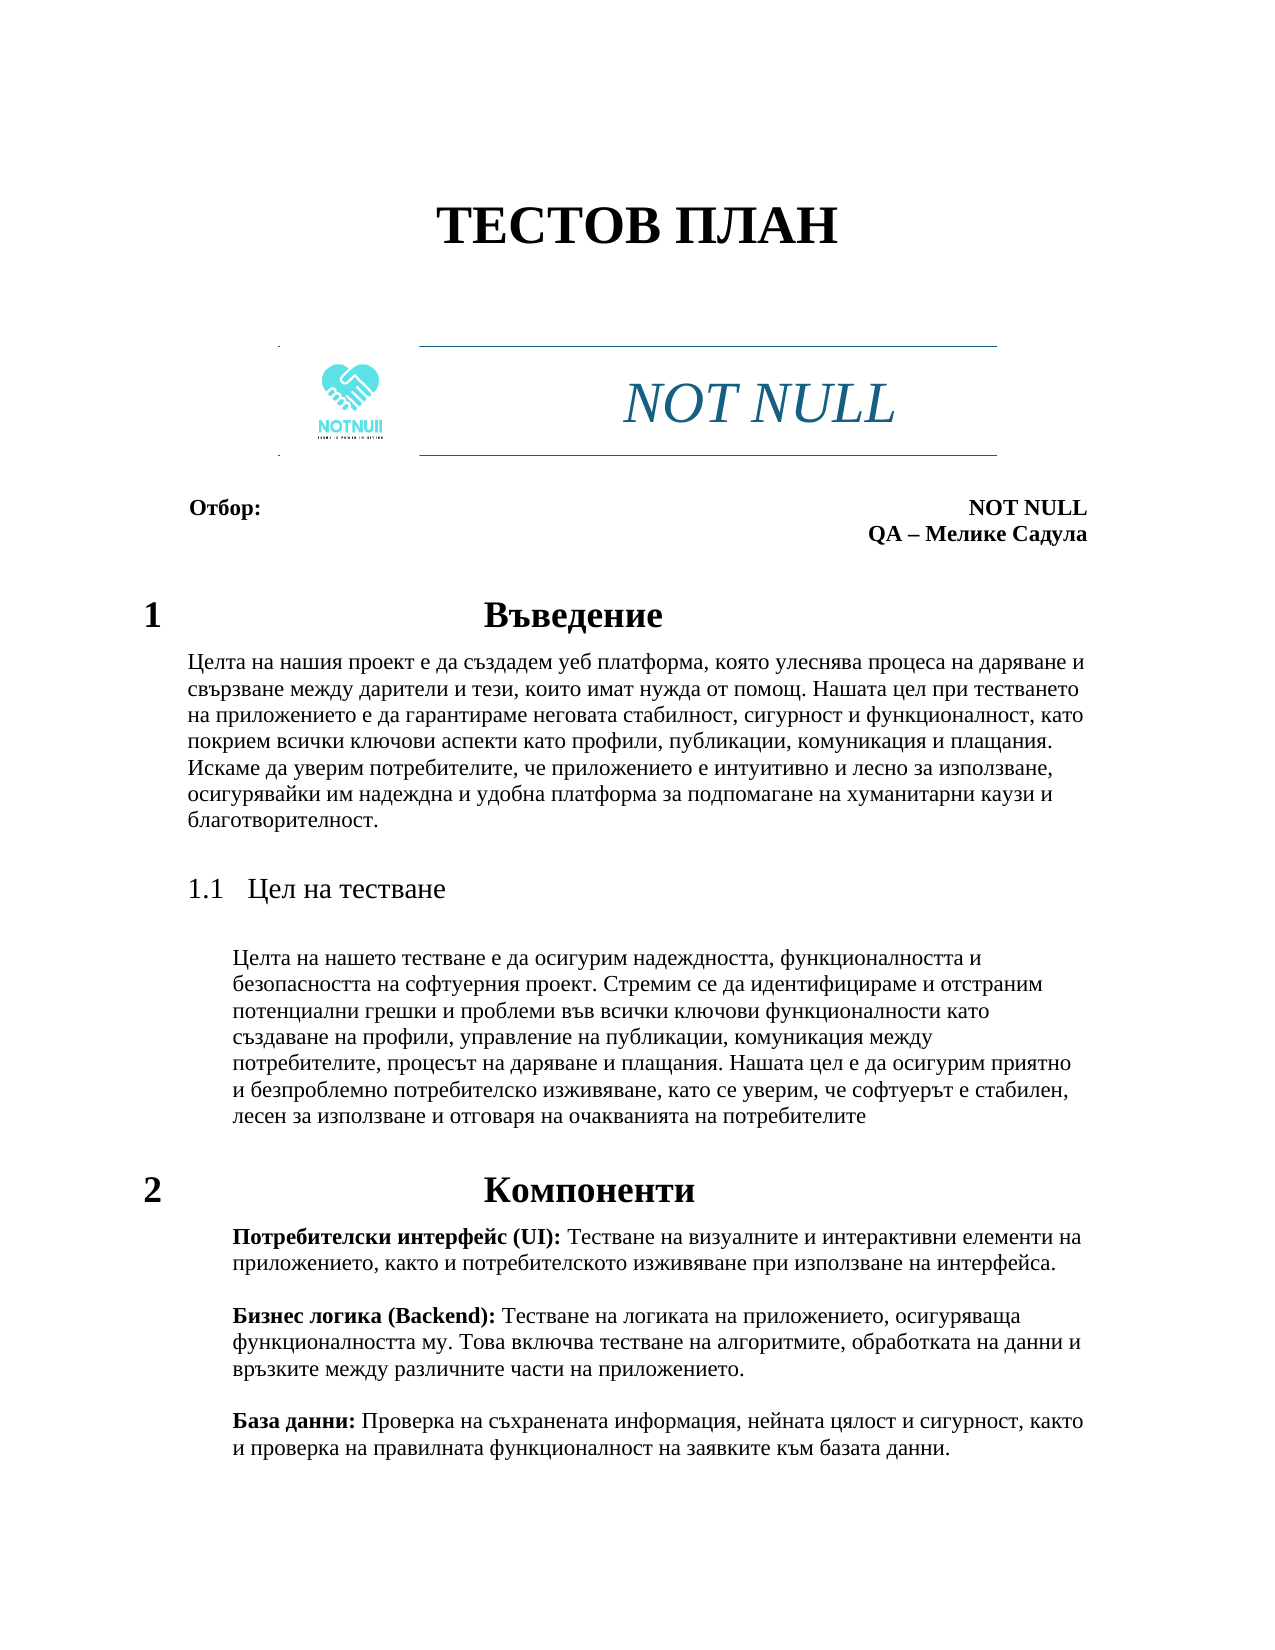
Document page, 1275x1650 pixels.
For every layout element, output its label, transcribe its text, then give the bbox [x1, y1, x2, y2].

text Отбор: NOT NULL [187, 494, 1087, 520]
text QA – Мелике Садула [187, 520, 1087, 547]
subtitle Компоненти [143, 1167, 1087, 1211]
text ТЕСТОВ ПЛАН [187, 193, 1087, 255]
text NOT NULL [419, 347, 997, 455]
subtitle Въведение [143, 593, 1087, 636]
text Целта на нашето тестване е да осигурим надеждността, функционалността и безопасността на софтуерния проект. Стремим се да идентифицираме и отстраним потенциални грешки и проблеми във всички ключови функционалности като създаване на профили, управление на публикации, комуникация между потребителите, процесът на даряване и плащания. Нашата цел е да осигурим приятно и безпроблемно потребителско изживяване, като се уверим, че софтуерът е стабилен, лесен за използване и отговаря на очакванията на потребителите [232, 944, 1087, 1128]
subtitle Цел на тестване [187, 872, 1087, 905]
picture [278, 330, 419, 471]
text Целта на нашия проект е да създадем уеб платформа, която улеснява процеса на даряване и свързване между дарители и тези, които имат нужда от помощ. Нашата цел при тестването на приложението е да гарантираме неговата стабилност, сигурност и функционалност, като покрием всички ключови аспекти като профили, публикации, комуникация и плащания. Искаме да уверим потребителите, че приложението е интуитивно и лесно за използване, осигурявайки им надеждна и удобна платформа за подпомагане на хуманитарни каузи и благотворителност. [187, 648, 1087, 833]
